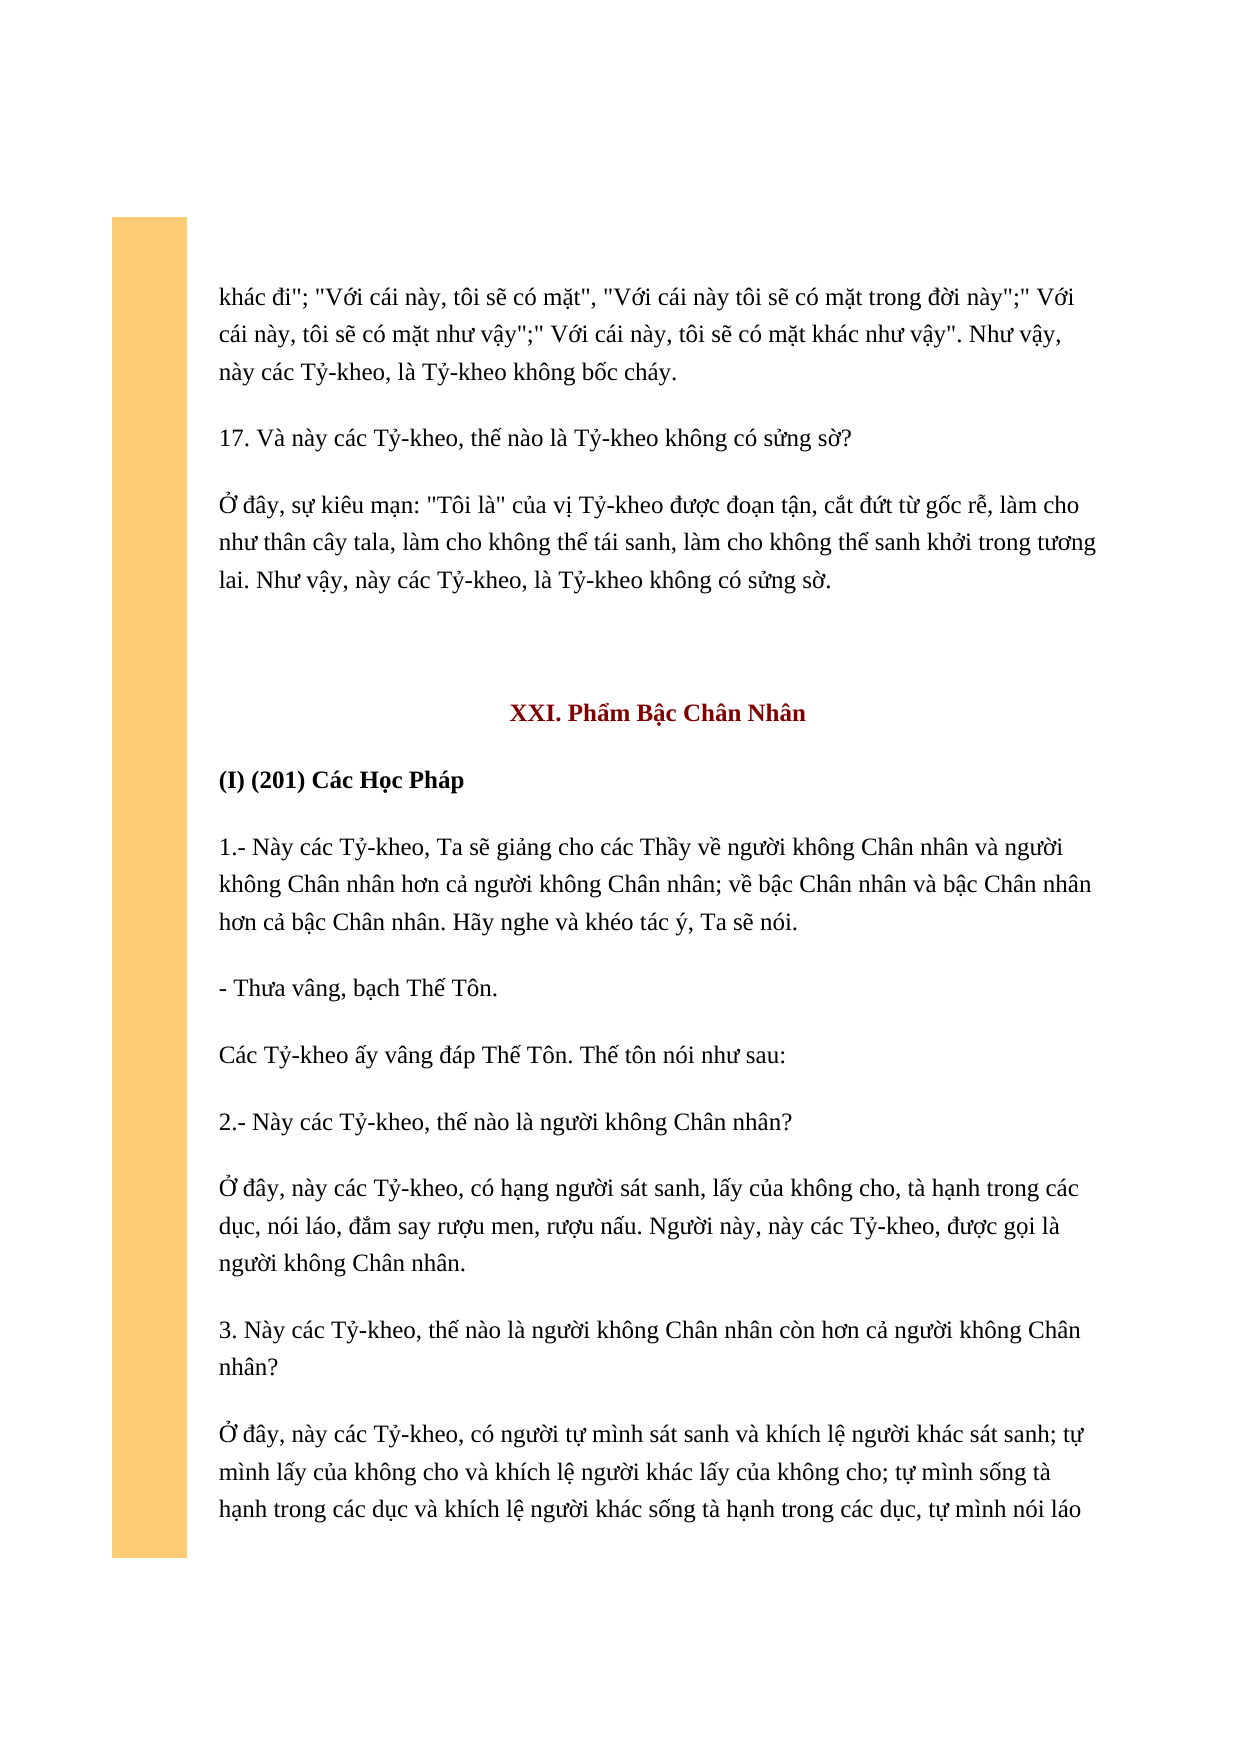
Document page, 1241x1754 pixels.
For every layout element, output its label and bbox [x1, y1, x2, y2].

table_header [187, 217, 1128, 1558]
table_header [112, 217, 187, 1558]
